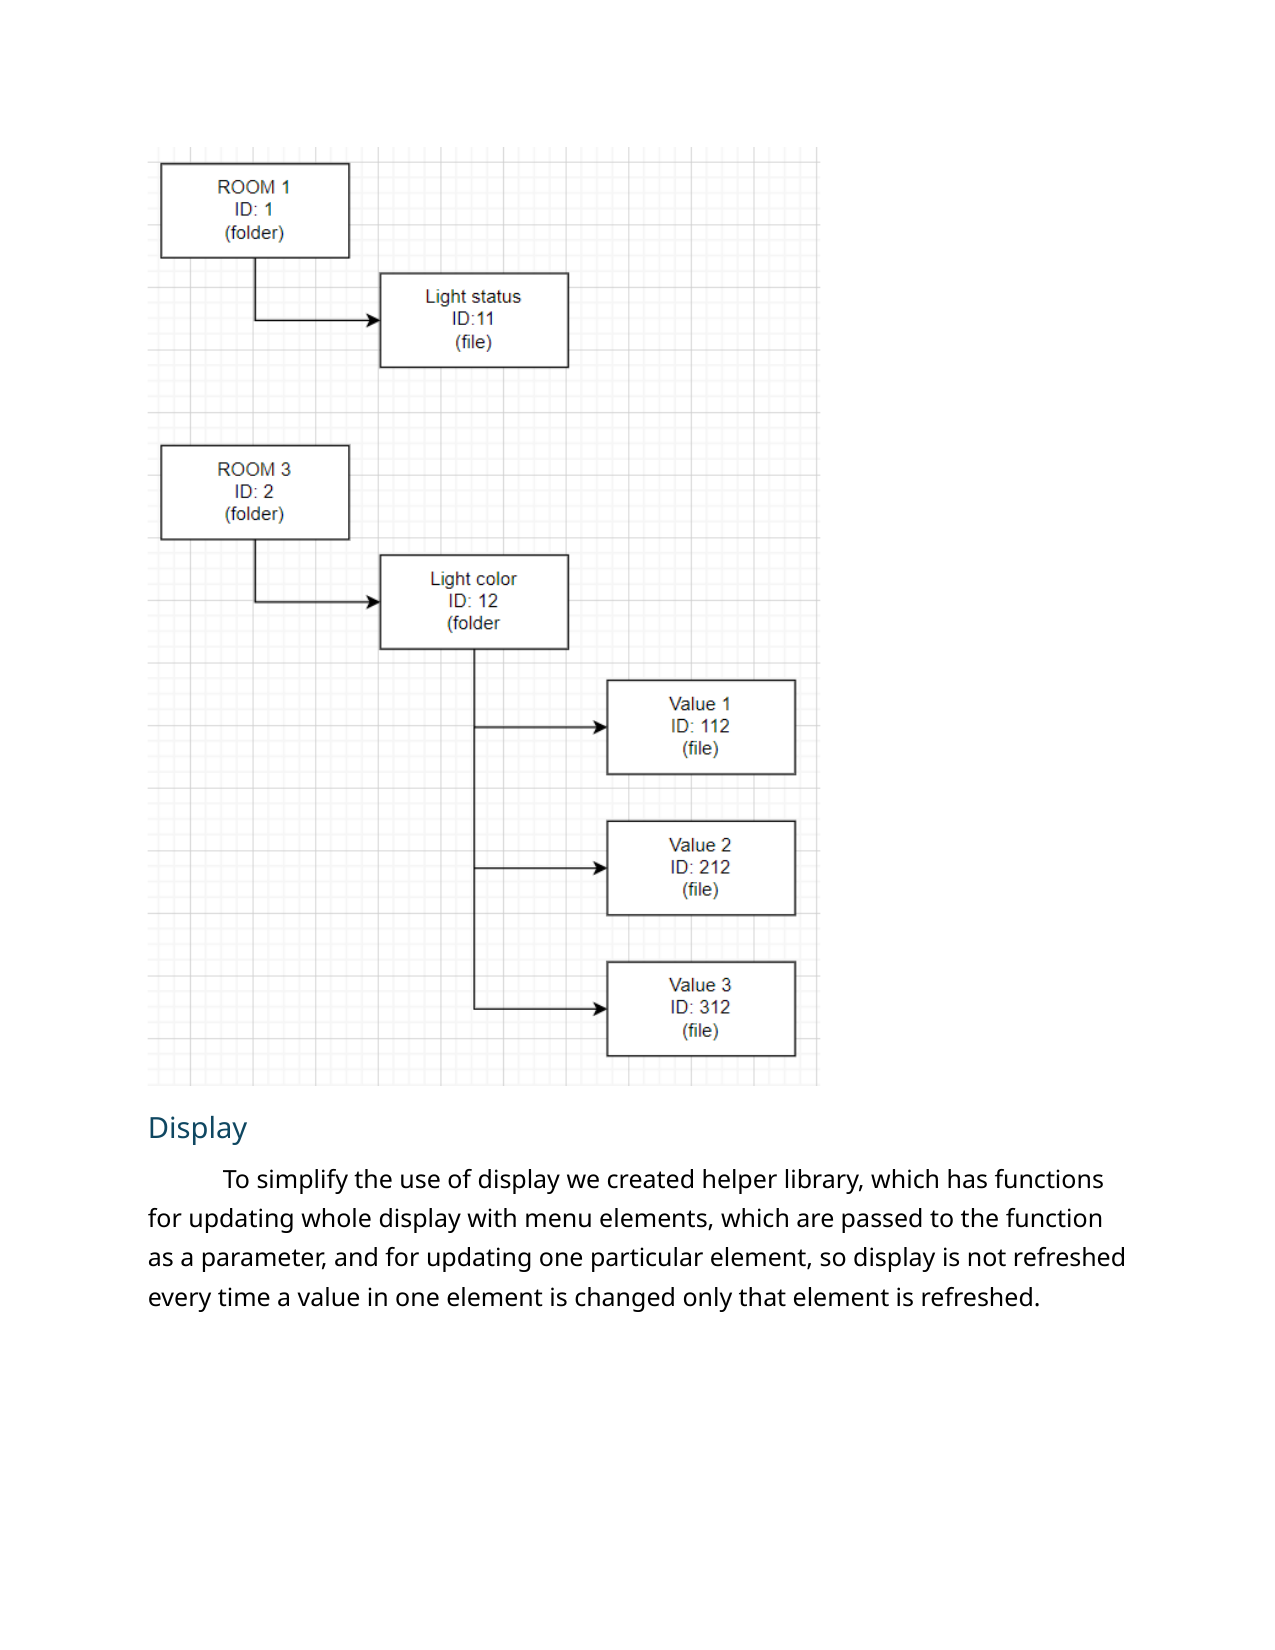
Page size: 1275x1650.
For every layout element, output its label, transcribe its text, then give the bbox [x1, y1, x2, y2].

text To simplify the use of display we created helper library, which has functions for updating whole display with menu elements, which are passed to the function as a parameter, and for updating one particular element, so display is not refreshed every time a value in one element is changed only that element is refreshed. [148, 1162, 1127, 1313]
subtitle Display [148, 1108, 1127, 1147]
picture [147, 147, 821, 1086]
